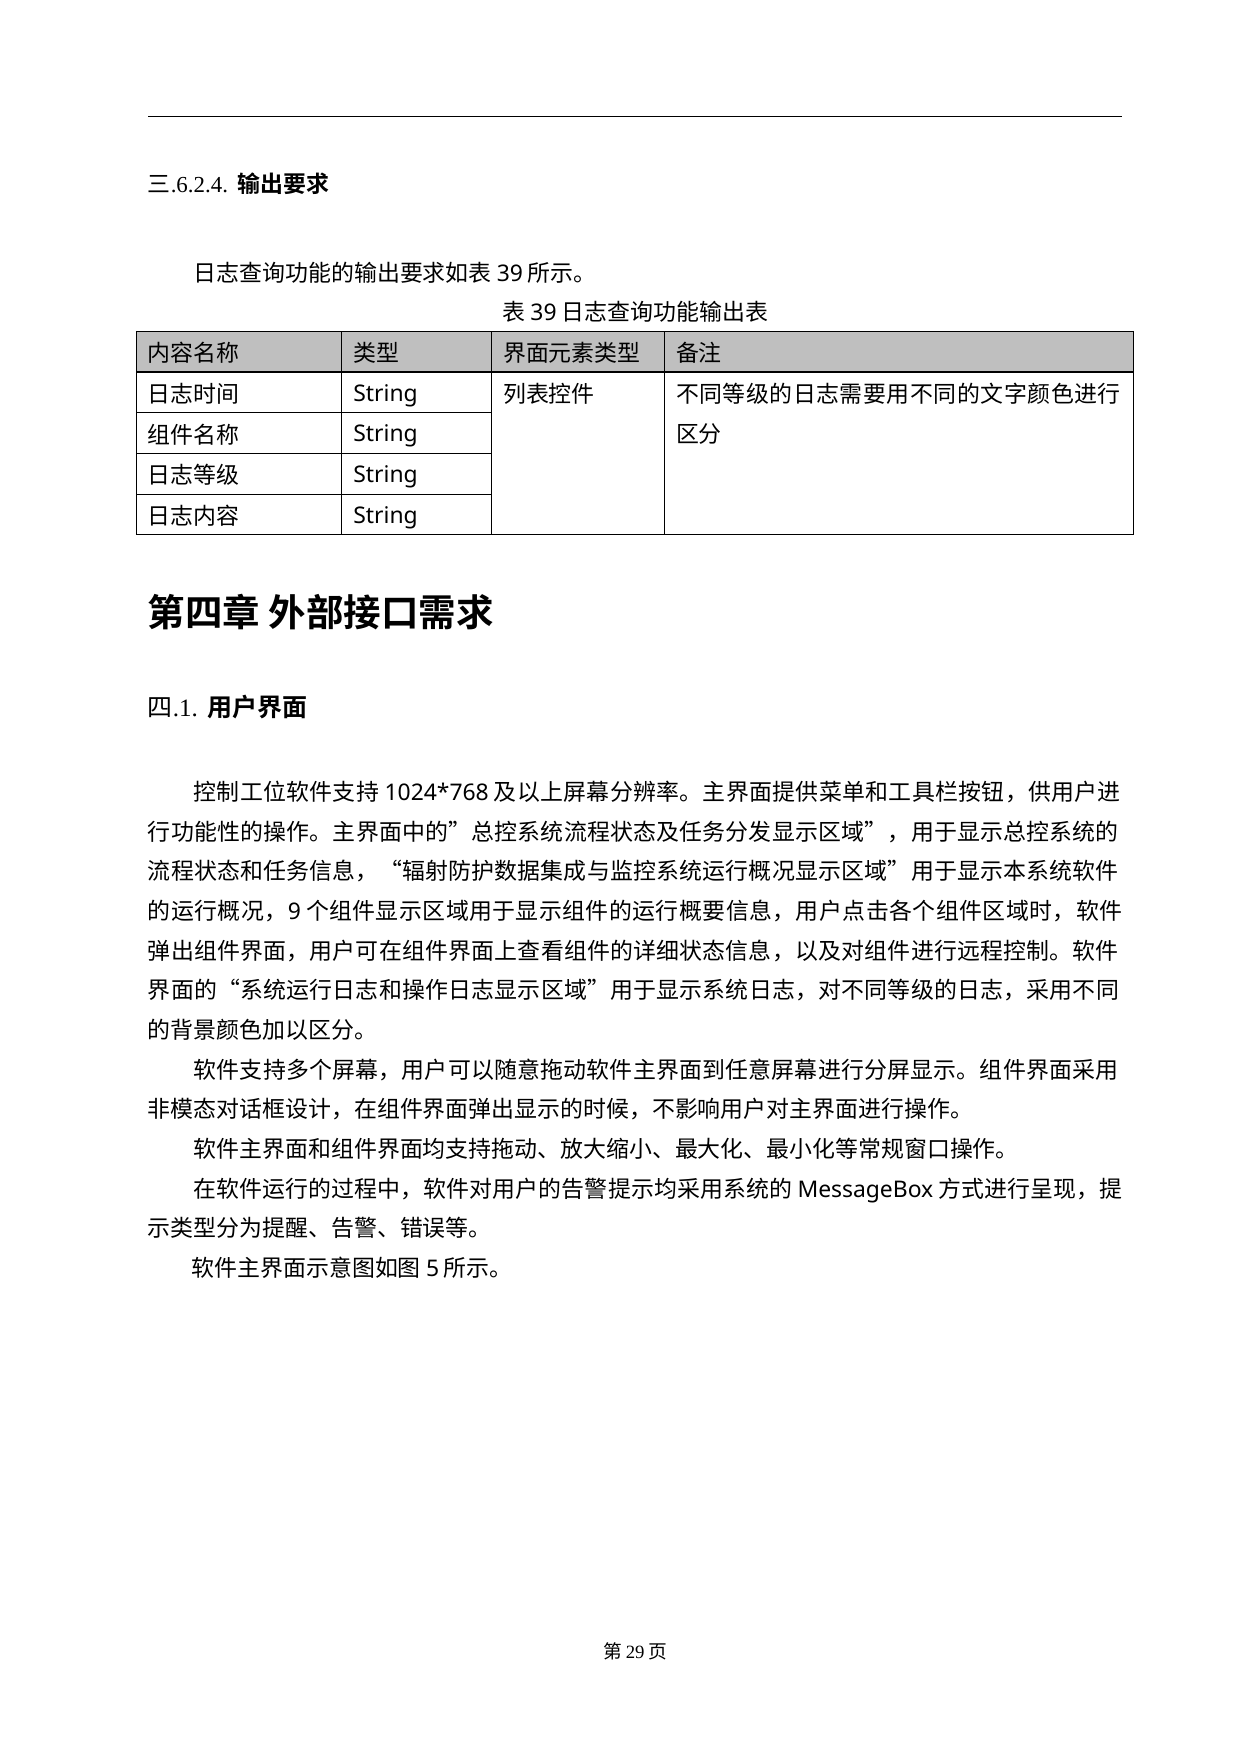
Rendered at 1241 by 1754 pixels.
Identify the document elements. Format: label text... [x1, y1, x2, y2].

text 软件主界面和组件界面均支持拖动、放大缩小、最大化、最小化等常规窗口操作。 [148, 1128, 1122, 1167]
table_cell 日志等级 [137, 454, 341, 494]
text 在软件运行的过程中，软件对用户的告警提示均采用系统的MessageBox方式进行呈现，提示类型分为提醒、告警、错误等。 [148, 1167, 1122, 1247]
table_cell 组件名称 [137, 413, 341, 453]
table_cell String [342, 454, 491, 494]
table_cell 日志内容 [137, 495, 341, 534]
text 软件主界面示意图如图 5所示。 [148, 1247, 1122, 1286]
table_cell 日志时间 [137, 373, 341, 412]
table_cell 不同等级的日志需要用不同的文字颜色进行区分 [665, 373, 1133, 534]
text 表 39 日志查询功能输出表 [148, 291, 1122, 331]
table_header 内容名称 [137, 332, 341, 371]
table_cell 列表控件 [492, 373, 664, 534]
text 日志查询功能的输出要求如表 39所示。 [148, 251, 1122, 291]
subtitle 用户界面 [148, 686, 1122, 725]
table_header 类型 [342, 332, 491, 371]
table_header 备注 [665, 332, 1133, 371]
text 软件支持多个屏幕，用户可以随意拖动软件主界面到任意屏幕进行分屏显示。组件界面采用非模态对话框设计，在组件界面弹出显示的时候，不影响用户对主界面进行操作。 [148, 1048, 1122, 1128]
table_cell String [342, 413, 491, 453]
subtitle 输出要求 [148, 163, 1122, 202]
table_cell String [342, 495, 491, 534]
table_header 界面元素类型 [492, 332, 664, 371]
subtitle 外部接口需求 [148, 571, 1122, 650]
table_cell String [342, 373, 491, 412]
text 控制工位软件支持1024*768及以上屏幕分辨率。主界面提供菜单和工具栏按钮，供用户进行功能性的操作。主界面中的”总控系统流程状态及任务分发显示区域”，用于显示总控系统的流程状态和任务信息，“辐射防护数据集成与监控系统运行概况显示区域”用于显示本系统软件的运行概况，9个组件显示区域用于显示组件的运行概要信息，用户点击各个组件区域时，软件弹出组件界面，用户可在组件界面上查看组件的详细状态信息，以及对组件进行远程控制。软件界面的“系统运行日志和操作日志显示区域”用于显示系统日志，对不同等级的日志，采用不同的背景颜色加以区分。 [148, 771, 1122, 1048]
